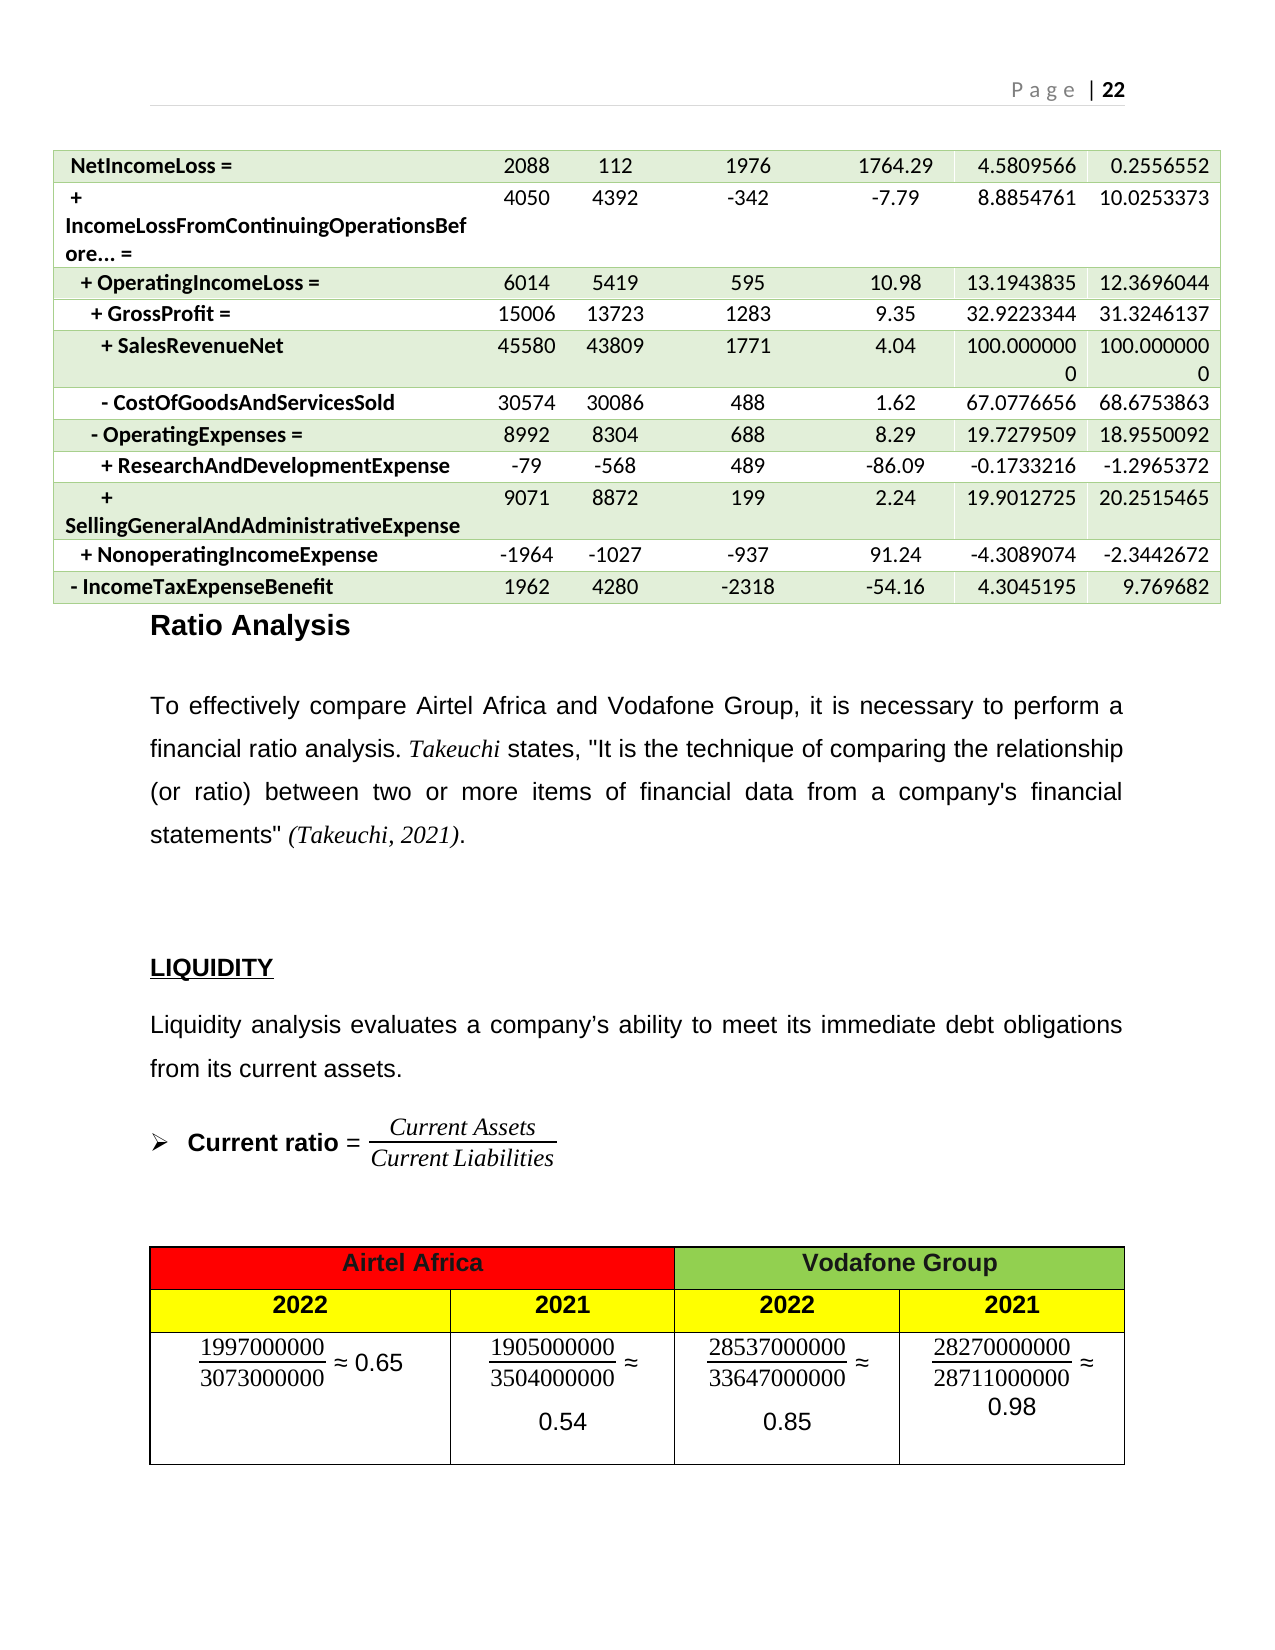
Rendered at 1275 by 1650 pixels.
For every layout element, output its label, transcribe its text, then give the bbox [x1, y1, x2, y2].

table_cell 100.0000000 [1088, 331, 1220, 387]
table_cell NetIncomeLoss = [54, 151, 482, 182]
table_cell 1771 [659, 331, 836, 387]
table_cell 8304 [571, 420, 659, 451]
table_cell 1283 [659, 300, 836, 330]
table_cell 6014 [482, 268, 571, 298]
subtitle LIQUIDITY [150, 952, 1125, 981]
table_cell + SalesRevenueNet [54, 331, 482, 387]
table_cell -86.09 [836, 452, 954, 482]
table_cell 1764.29 [836, 151, 954, 182]
table_cell 19.7279509 [955, 420, 1087, 451]
table_cell 68.6753863 [1088, 388, 1220, 419]
table_cell 489 [659, 452, 836, 482]
table_cell + SellingGeneralAndAdministrativeExpense [54, 483, 482, 539]
table_cell 5419 [571, 268, 659, 298]
table_cell -79 [482, 452, 571, 482]
table_cell -1.2965372 [1088, 452, 1220, 482]
table_cell 4392 [571, 183, 659, 267]
table_cell 31.3246137 [1088, 300, 1220, 330]
table_cell 12.3696044 [1088, 268, 1220, 298]
table_cell 2088 [482, 151, 571, 182]
table_cell 488 [659, 388, 836, 419]
table_cell 2021 [451, 1290, 674, 1332]
table_cell 199 [659, 483, 836, 539]
table_cell + GrossProfit = [54, 300, 482, 330]
table_cell 10.0253373 [1088, 183, 1220, 267]
table_cell 4.04 [836, 331, 954, 387]
table_cell ≈ 0.85 [675, 1333, 899, 1464]
table_cell - CostOfGoodsAndServicesSold [54, 388, 482, 419]
table_header Vodafone Group [675, 1248, 1124, 1289]
table_cell 9.35 [836, 300, 954, 330]
table_cell 112 [571, 151, 659, 182]
table_cell + OperatingIncomeLoss = [54, 268, 482, 298]
table_cell -7.79 [836, 183, 954, 267]
table_cell 15006 [482, 300, 571, 330]
table_cell -4.3089074 [955, 540, 1087, 571]
table_cell - IncomeTaxExpenseBenefit [54, 572, 482, 603]
table_cell 4280 [571, 572, 659, 603]
table_cell 18.9550092 [1088, 420, 1220, 451]
text Liquidity analysis evaluates a company’s ability to meet its immediate debt obligations from its current assets. [150, 1010, 1125, 1082]
table_cell 91.24 [836, 540, 954, 571]
table_cell -342 [659, 183, 836, 267]
table_cell -568 [571, 452, 659, 482]
table_cell 4.5809566 [955, 151, 1087, 182]
table_header Airtel Africa [151, 1248, 674, 1289]
table_cell 2.24 [836, 483, 954, 539]
table_cell -937 [659, 540, 836, 571]
table_cell 688 [659, 420, 836, 451]
table_cell -54.16 [836, 572, 954, 603]
table_cell 32.9223344 [955, 300, 1087, 330]
table_cell -0.1733216 [955, 452, 1087, 482]
table_cell 1962 [482, 572, 571, 603]
table_cell 67.0776656 [955, 388, 1087, 419]
table_cell + NonoperatingIncomeExpense [54, 540, 482, 571]
table_cell 2022 [151, 1290, 450, 1332]
table_cell -1964 [482, 540, 571, 571]
table_cell 4050 [482, 183, 571, 267]
table_cell 2022 [675, 1290, 899, 1332]
table_cell -2318 [659, 572, 836, 603]
table_cell 13723 [571, 300, 659, 330]
table_cell 10.98 [836, 268, 954, 298]
table_cell 595 [659, 268, 836, 298]
table_cell 19.9012725 [955, 483, 1087, 539]
table_cell + IncomeLossFromContinuingOperationsBefore... = [54, 183, 482, 267]
subtitle Ratio Analysis [150, 608, 1125, 641]
table_cell 8.29 [836, 420, 954, 451]
table_cell 4.3045195 [955, 572, 1087, 603]
table_cell 8.8854761 [955, 183, 1087, 267]
table_cell 1.62 [836, 388, 954, 419]
table_cell 1976 [659, 151, 836, 182]
table_cell 43809 [571, 331, 659, 387]
text To effectively compare Airtel Africa and Vodafone Group, it is necessary to perform a financial ratio analysis. Takeuchi states, "It is the technique of comparing the relationship (or ratio) between two or more items of financial data from a company's financial statements" (Takeuchi, 2021). [150, 691, 1125, 849]
table_cell ≈ 0.65 [151, 1333, 450, 1464]
table_cell 30574 [482, 388, 571, 419]
table_cell 9071 [482, 483, 571, 539]
table_cell 20.2515465 [1088, 483, 1220, 539]
table_cell 13.1943835 [955, 268, 1087, 298]
table_cell -2.3442672 [1088, 540, 1220, 571]
table_cell 30086 [571, 388, 659, 419]
table_cell 9.769682 [1088, 572, 1220, 603]
table_cell - OperatingExpenses = [54, 420, 482, 451]
table_cell -1027 [571, 540, 659, 571]
table_cell 2021 [900, 1290, 1124, 1332]
table_cell 8872 [571, 483, 659, 539]
table_cell 100.0000000 [955, 331, 1087, 387]
table_cell ≈ 0.54 [451, 1333, 674, 1464]
table_cell 0.2556552 [1088, 151, 1220, 182]
table_cell + ResearchAndDevelopmentExpense [54, 452, 482, 482]
table_cell 8992 [482, 420, 571, 451]
table_cell ≈ 0.98 [900, 1333, 1124, 1464]
table_cell 45580 [482, 331, 571, 387]
list Current ratio = [150, 1113, 1125, 1172]
